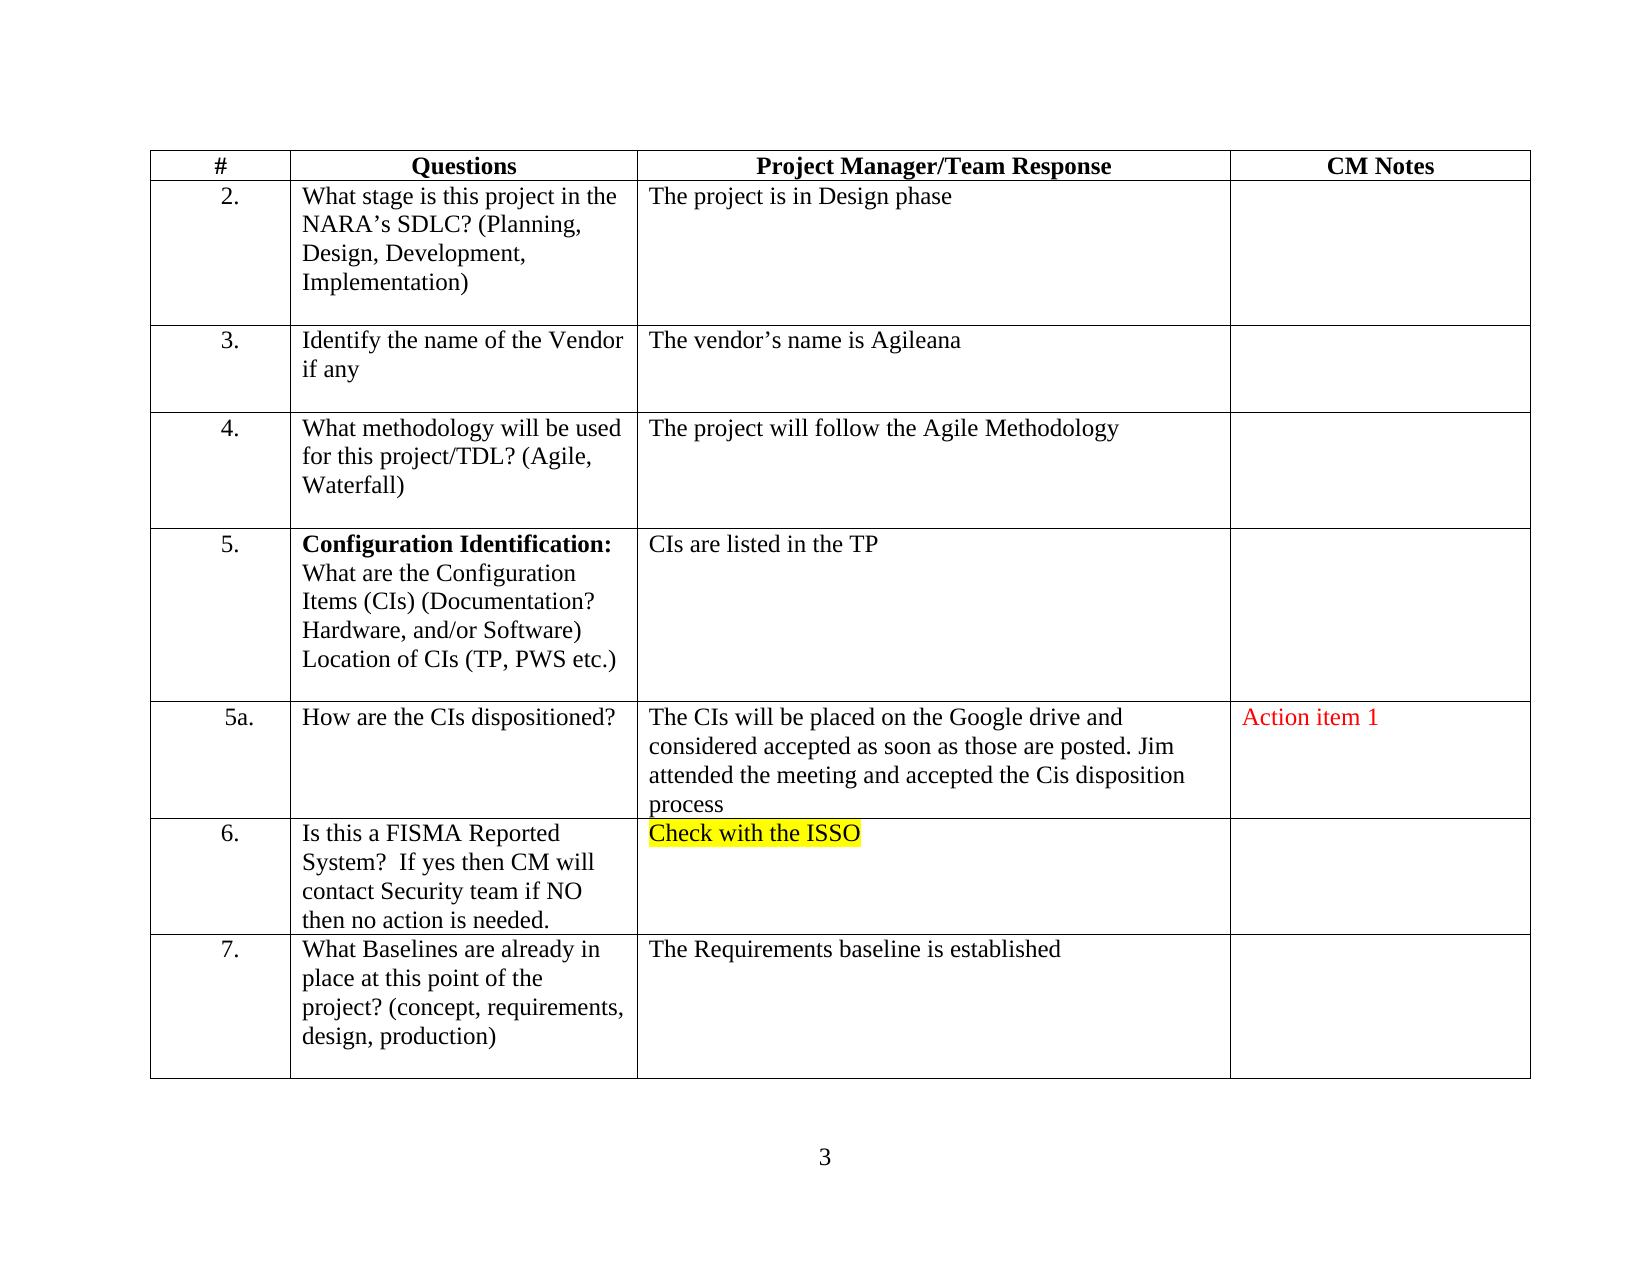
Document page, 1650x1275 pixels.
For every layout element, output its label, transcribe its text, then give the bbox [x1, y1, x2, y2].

table_cell [1231, 935, 1530, 1078]
table_cell [1231, 181, 1530, 324]
table_cell Action item 1 [1231, 702, 1530, 817]
table_cell What stage is this project in the NARA’s SDLC? (Planning, Design, Development, Implementation) [291, 181, 637, 324]
table_cell The CIs will be placed on the Google drive and considered accepted as soon as those are posted. Jim attended the meeting and accepted the Cis disposition process [638, 702, 1230, 817]
table_cell [151, 413, 290, 528]
table_cell What Baselines are already in place at this point of the project? (concept, requirements, design, production) [291, 935, 637, 1078]
table_cell [1231, 326, 1530, 412]
table_cell [1231, 413, 1530, 528]
table_cell [151, 326, 290, 412]
table_header # [151, 151, 290, 180]
table_cell [1231, 819, 1530, 933]
table_header CM Notes [1231, 151, 1530, 180]
table_cell [151, 529, 290, 701]
table_cell 5a. [151, 702, 290, 817]
table_header Project Manager/Team Response [638, 151, 1230, 180]
table_cell The vendor’s name is Agileana [638, 326, 1230, 412]
table_header Questions [291, 151, 637, 180]
table_cell [151, 819, 290, 933]
table_cell CIs are listed in the TP [638, 529, 1230, 701]
table_cell [151, 181, 290, 324]
table_cell Check with the ISSO [638, 819, 1230, 933]
table_cell Configuration Identification: What are the Configuration Items (CIs) (Documentation? Hardware, and/or Software) Location of CIs (TP, PWS etc.) [291, 529, 637, 701]
table_cell [1231, 529, 1530, 701]
table_cell The project is in Design phase [638, 181, 1230, 324]
table_cell The project will follow the Agile Methodology [638, 413, 1230, 528]
table_cell [151, 935, 290, 1078]
table_cell How are the CIs dispositioned? [291, 702, 637, 817]
table_cell Is this a FISMA Reported System? If yes then CM will contact Security team if NO then no action is needed. [291, 819, 637, 933]
table_cell What methodology will be used for this project/TDL? (Agile, Waterfall) [291, 413, 637, 528]
table_cell The Requirements baseline is established [638, 935, 1230, 1078]
table_cell Identify the name of the Vendor if any [291, 326, 637, 412]
